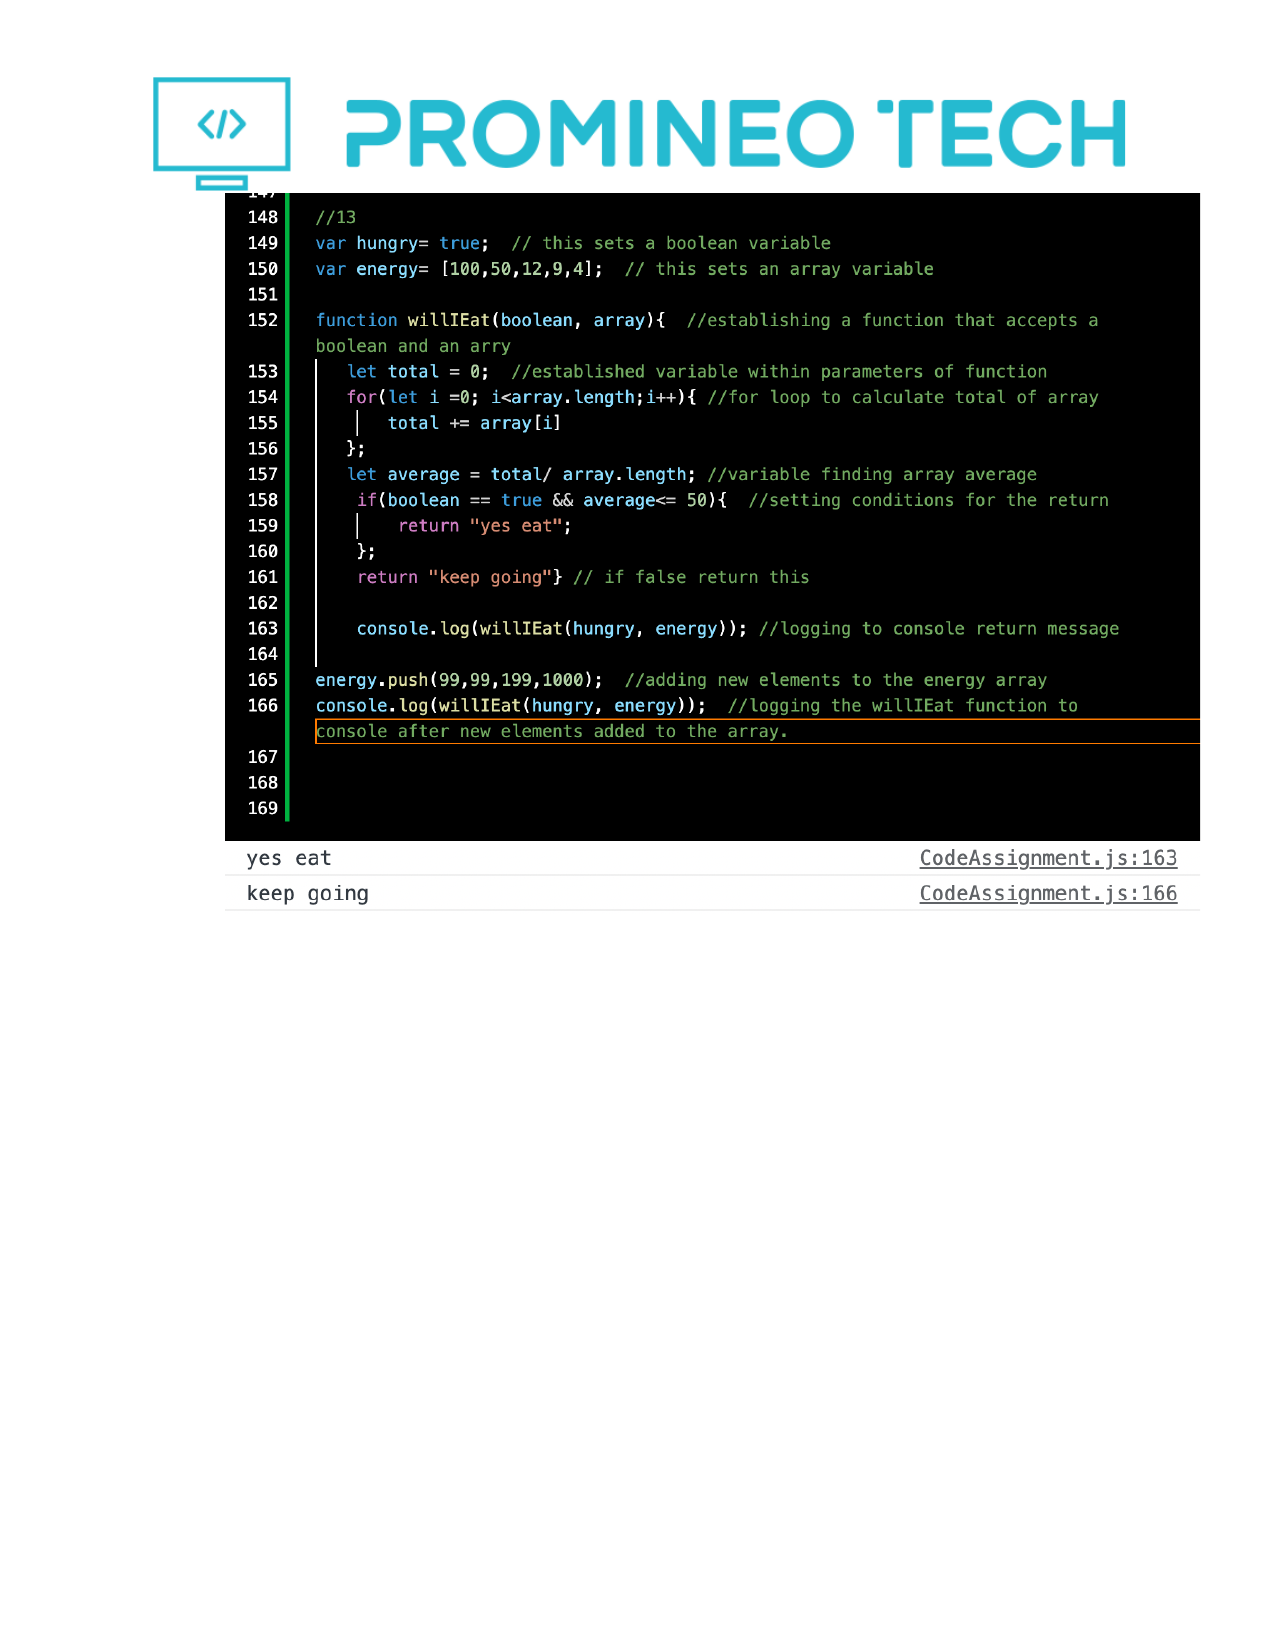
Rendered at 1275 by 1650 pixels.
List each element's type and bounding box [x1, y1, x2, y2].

picture [225, 843, 1200, 914]
picture [150, 75, 1200, 841]
